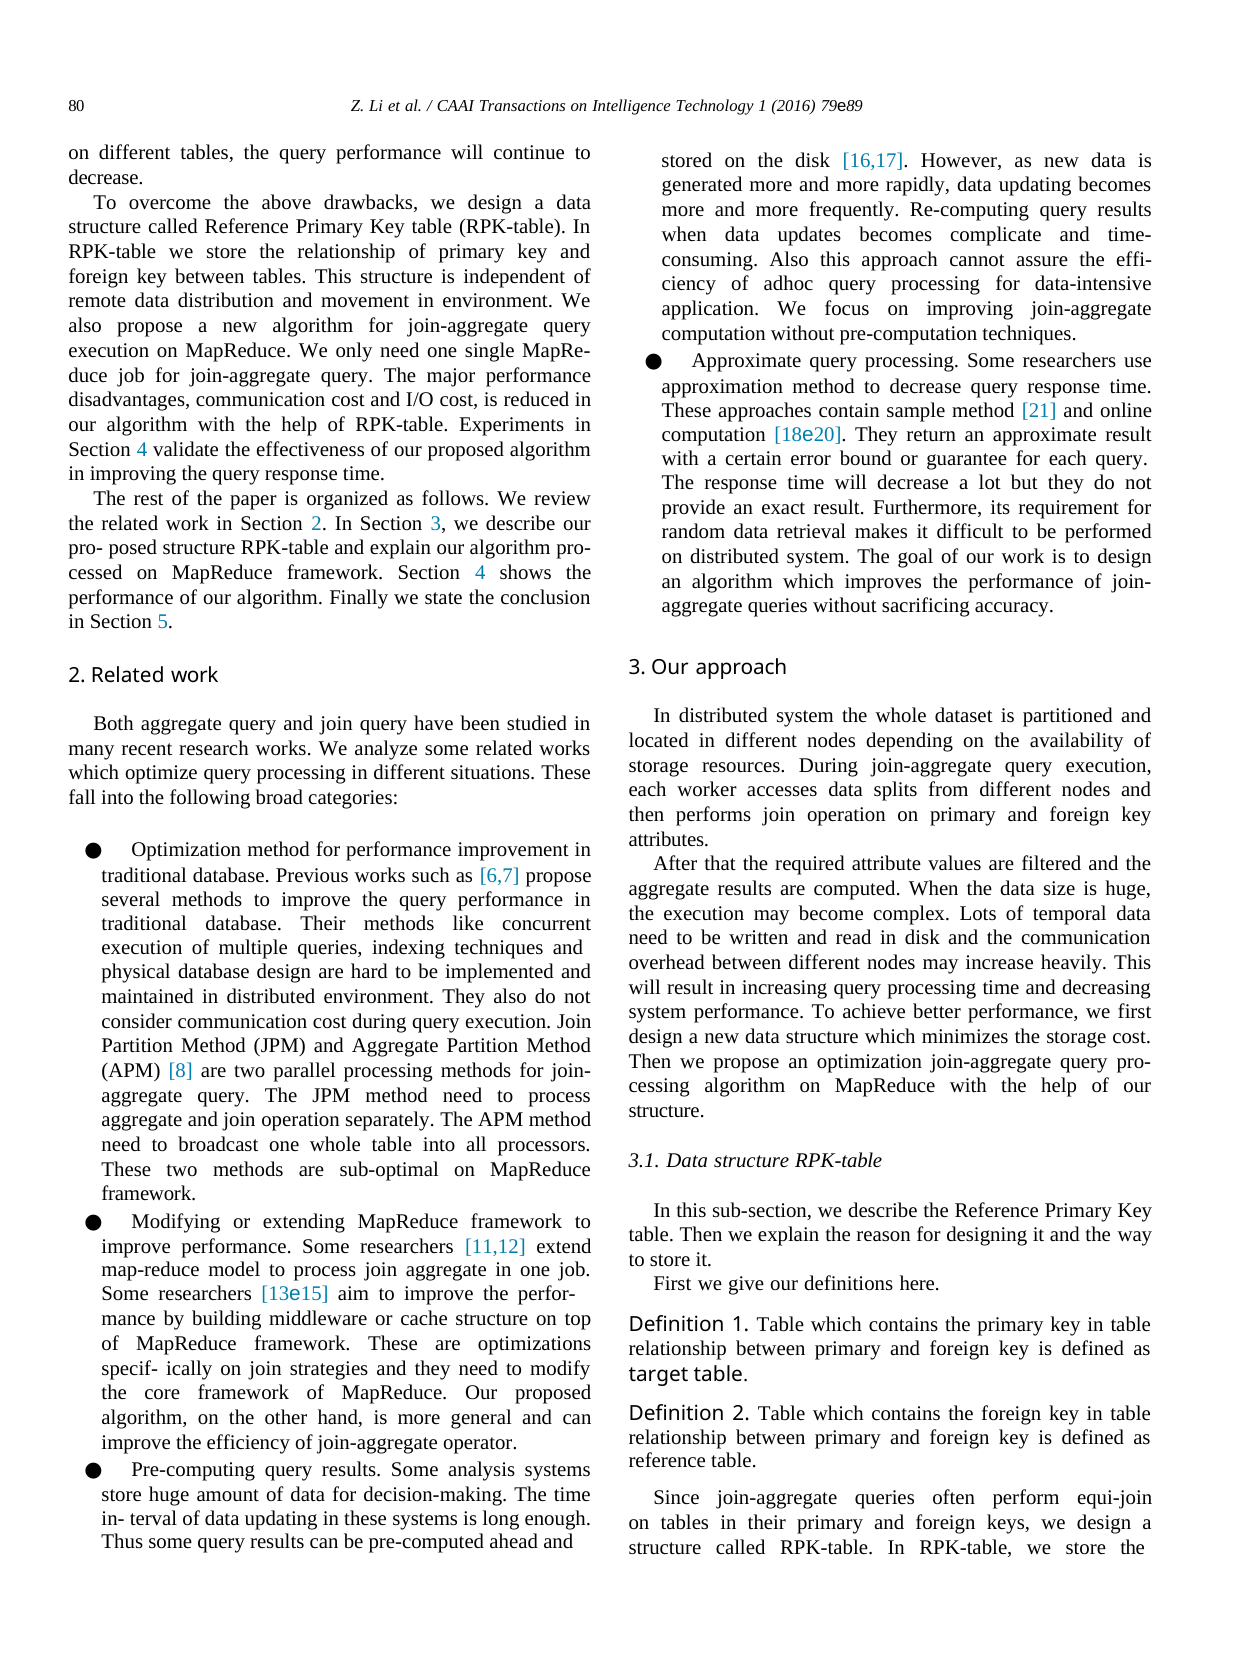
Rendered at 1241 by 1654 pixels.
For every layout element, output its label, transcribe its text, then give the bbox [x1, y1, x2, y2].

text Definition 1. Table which contains the primary key in table relationship between primary and foreign key is defined as target table. [628, 1309, 1152, 1387]
text In this sub-section, we describe the Reference Primary Key table. Then we explain the reason for designing it and the way to store it. [628, 1198, 1152, 1271]
picture [322, 1286, 326, 1303]
picture [889, 156, 895, 167]
text To overcome the above drawbacks, we design a data structure called Reference Primary Key table (RPK-table). In RPK-table we store the relationship of primary key and foreign key between tables. This structure is independent of remote data distribution and movement in environment. We also propose a new algorithm for join-aggregate query execution on MapReduce. We only need one single MapRe- duce job for join-aggregate query. The major performance disadvantages, communication cost and I/O cost, is reduced in our algorithm with the help of RPK-table. Experiments in Section 4 validate the effectiveness of our proposed algorithm in improving the query response time. [68, 190, 591, 485]
picture [835, 427, 839, 444]
picture [481, 870, 485, 885]
text Definition 2. Table which contains the foreign key in table relationship between primary and foreign key is defined as reference table. [628, 1398, 1152, 1472]
picture [159, 614, 166, 621]
text mance by building middleware or cache structure on top of MapReduce framework. These are optimizations specif- ically on join strategies and they need to modify the core framework of MapReduce. Our proposed algorithm, on the other hand, is more general and can improve the efficiency of join-aggregate operator. [101, 1306, 591, 1454]
picture [137, 444, 143, 451]
picture [1023, 405, 1027, 420]
list Our approach [628, 652, 1184, 681]
text The response time will decrease a lot but they do not provide an exact result. Furthermore, its requirement for random data retrieval makes it difficult to be performed on distributed system. The goal of our work is to design an algorithm which improves the performance of join- aggregate queries without sacrificing accuracy. [661, 470, 1152, 617]
list Modifying or extending MapReduce framework to improve performance. Some researchers [11,12] extend map-reduce model to process join aggregate in one job. Some researchers [13e15] aim to improve the perfor- [84, 1206, 591, 1305]
text In distributed system the whole dataset is partitioned and located in different nodes depending on the availability of storage resources. During join-aggregate query execution, each worker accesses data splits from different nodes and then performs join operation on primary and foreign key attributes. [628, 703, 1152, 851]
list Pre-computing query results. Some analysis systems store huge amount of data for decision-making. The time in- terval of data updating in these systems is long enough. Thus some query results can be pre-computed ahead and [84, 1454, 591, 1553]
text After that the required attribute values are filtered and the aggregate results are computed. When the data size is huge, the execution may become complex. Lots of temporal data need to be written and read in disk and the communication overhead between different nodes may increase heavily. This will result in increasing query processing time and decreasing system performance. To achieve better performance, we first design a new data structure which minimizes the storage cost. Then we propose an optimization join-aggregate query pro- cessing algorithm on MapReduce with the help of our structure. [628, 851, 1152, 1122]
list Data structure RPK-table [628, 1148, 1184, 1172]
text The rest of the paper is organized as follows. We review the related work in Section 2. In Section 3, we describe our pro- posed structure RPK-table and explain our algorithm pro- cessed on MapReduce framework. Section 4 shows the performance of our algorithm. Finally we state the conclusion in Section 5. [68, 486, 591, 633]
text stored on the disk [16,17]. However, as new data is generated more and more rapidly, data updating becomes more and more frequently. Re-computing query results when data updates becomes complicate and time- consuming. Also this approach cannot assure the effi- ciency of adhoc query processing for data-intensive application. We focus on improving join-aggregate computation without pre-computation techniques. [661, 148, 1152, 344]
picture [1050, 403, 1054, 420]
text First we give our definitions here. [653, 1272, 1184, 1296]
text on different tables, the query performance will continue to decrease. [68, 140, 591, 189]
text physical database design are hard to be implemented and maintained in distributed environment. They also do not consider communication cost during query execution. Join Partition Method (JPM) and Aggregate Partition Method (APM) [8] are two parallel processing methods for join- aggregate query. The JPM method need to process aggregate and join operation separately. The APM method need to broadcast one whole table into all processors. These two methods are sub-optimal on MapReduce framework. [101, 959, 591, 1205]
list Approximate query processing. Some researchers use approximation method to decrease query response time. These approaches contain sample method [21] and online computation [18e20]. They return an approximate result with a certain error bound or guarantee for each query. [644, 345, 1152, 470]
text Since join-aggregate queries often perform equi-join on tables in their primary and foreign keys, we design a structure called RPK-table. In RPK-table, we store the [628, 1485, 1152, 1559]
list Optimization method for performance improvement in traditional database. Previous works such as [6,7] propose several methods to improve the query performance in traditional database. Their methods like concurrent execution of multiple queries, indexing techniques and [84, 834, 591, 959]
list Related work [68, 660, 595, 688]
picture [513, 868, 517, 885]
text Both aggregate query and join query have been studied in many recent research works. We analyze some related works which optimize query processing in different situations. These fall into the following broad categories: [68, 711, 591, 809]
